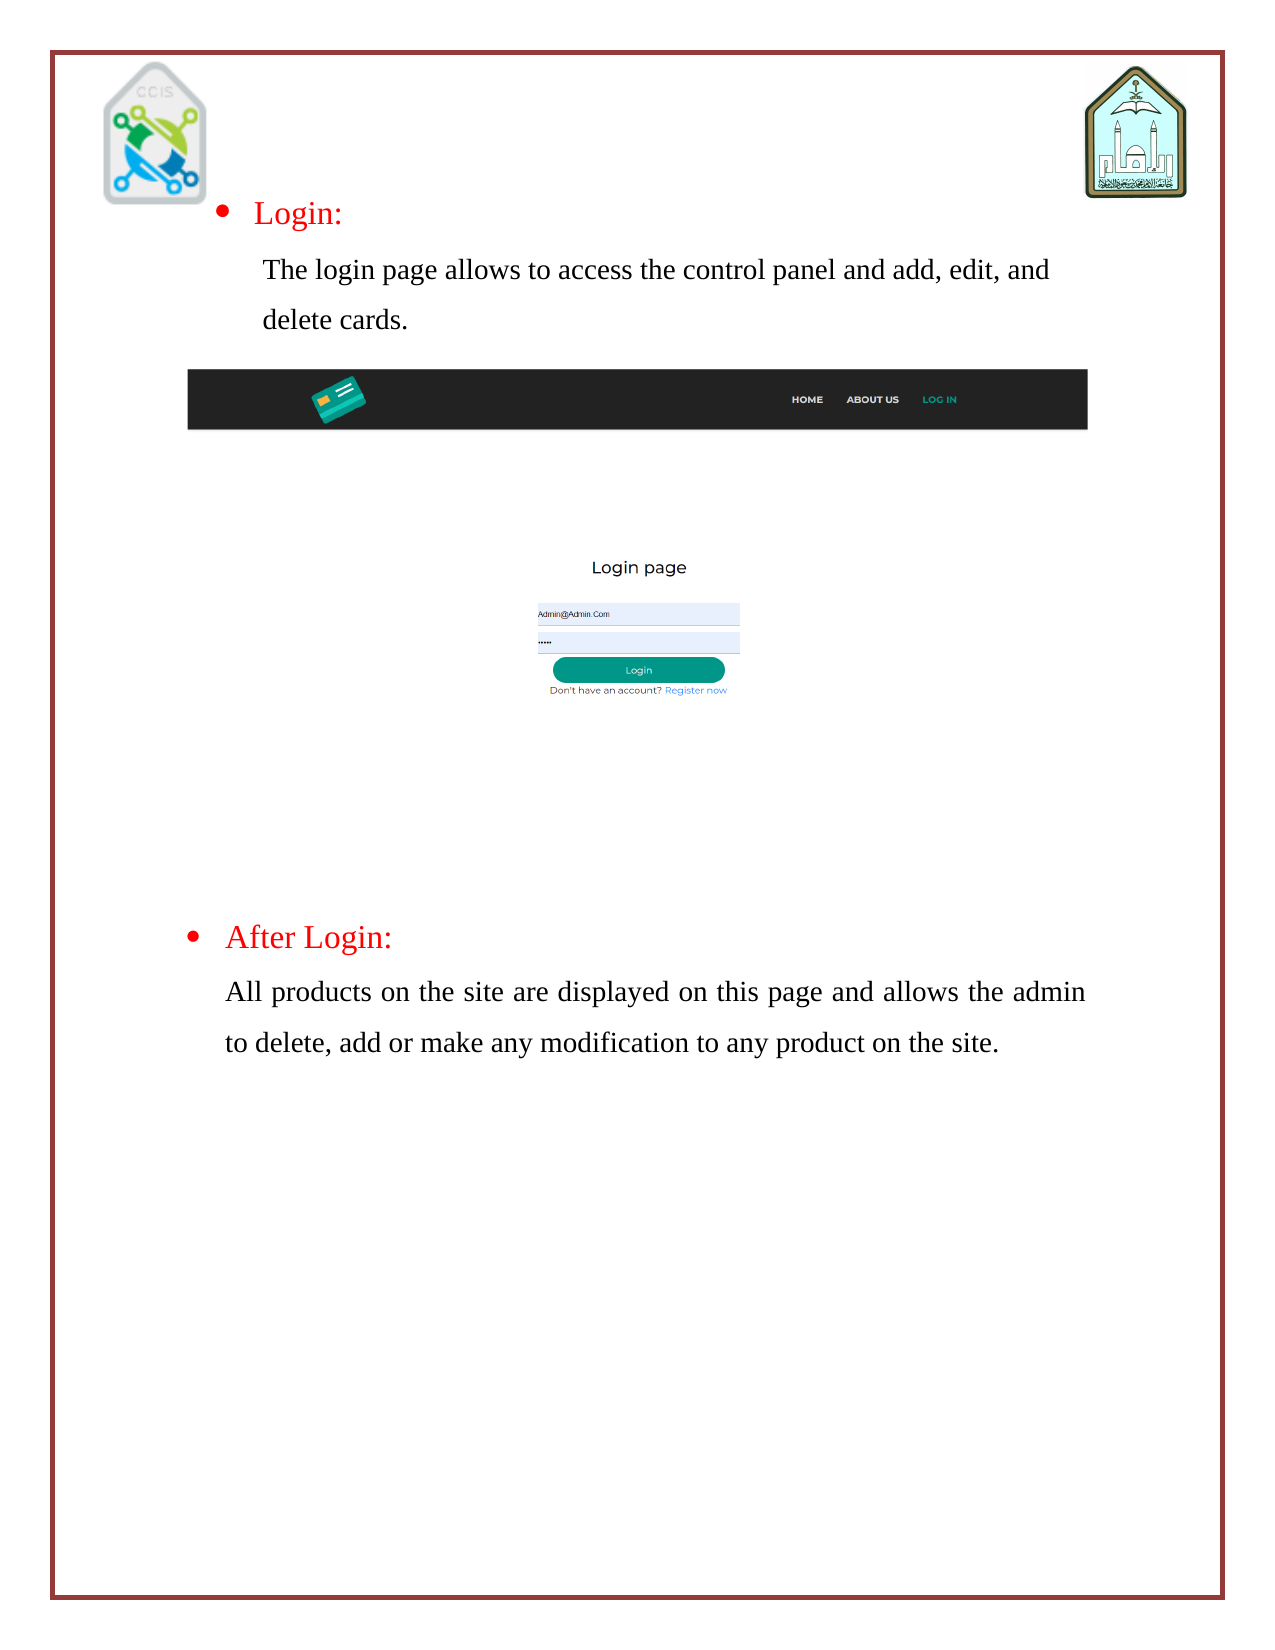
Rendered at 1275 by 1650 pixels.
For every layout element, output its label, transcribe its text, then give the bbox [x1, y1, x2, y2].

list After Login: [187, 917, 1087, 955]
list The login page allows to access the control panel and add, edit, and delete cards. [262, 252, 1087, 336]
list Login: [187, 193, 1087, 232]
picture [187, 369, 1088, 798]
picture [97, 57, 217, 210]
list All products on the site are displayed on this page and allows the admin to delete, add or make any modification to any product on the site. [225, 974, 1087, 1058]
